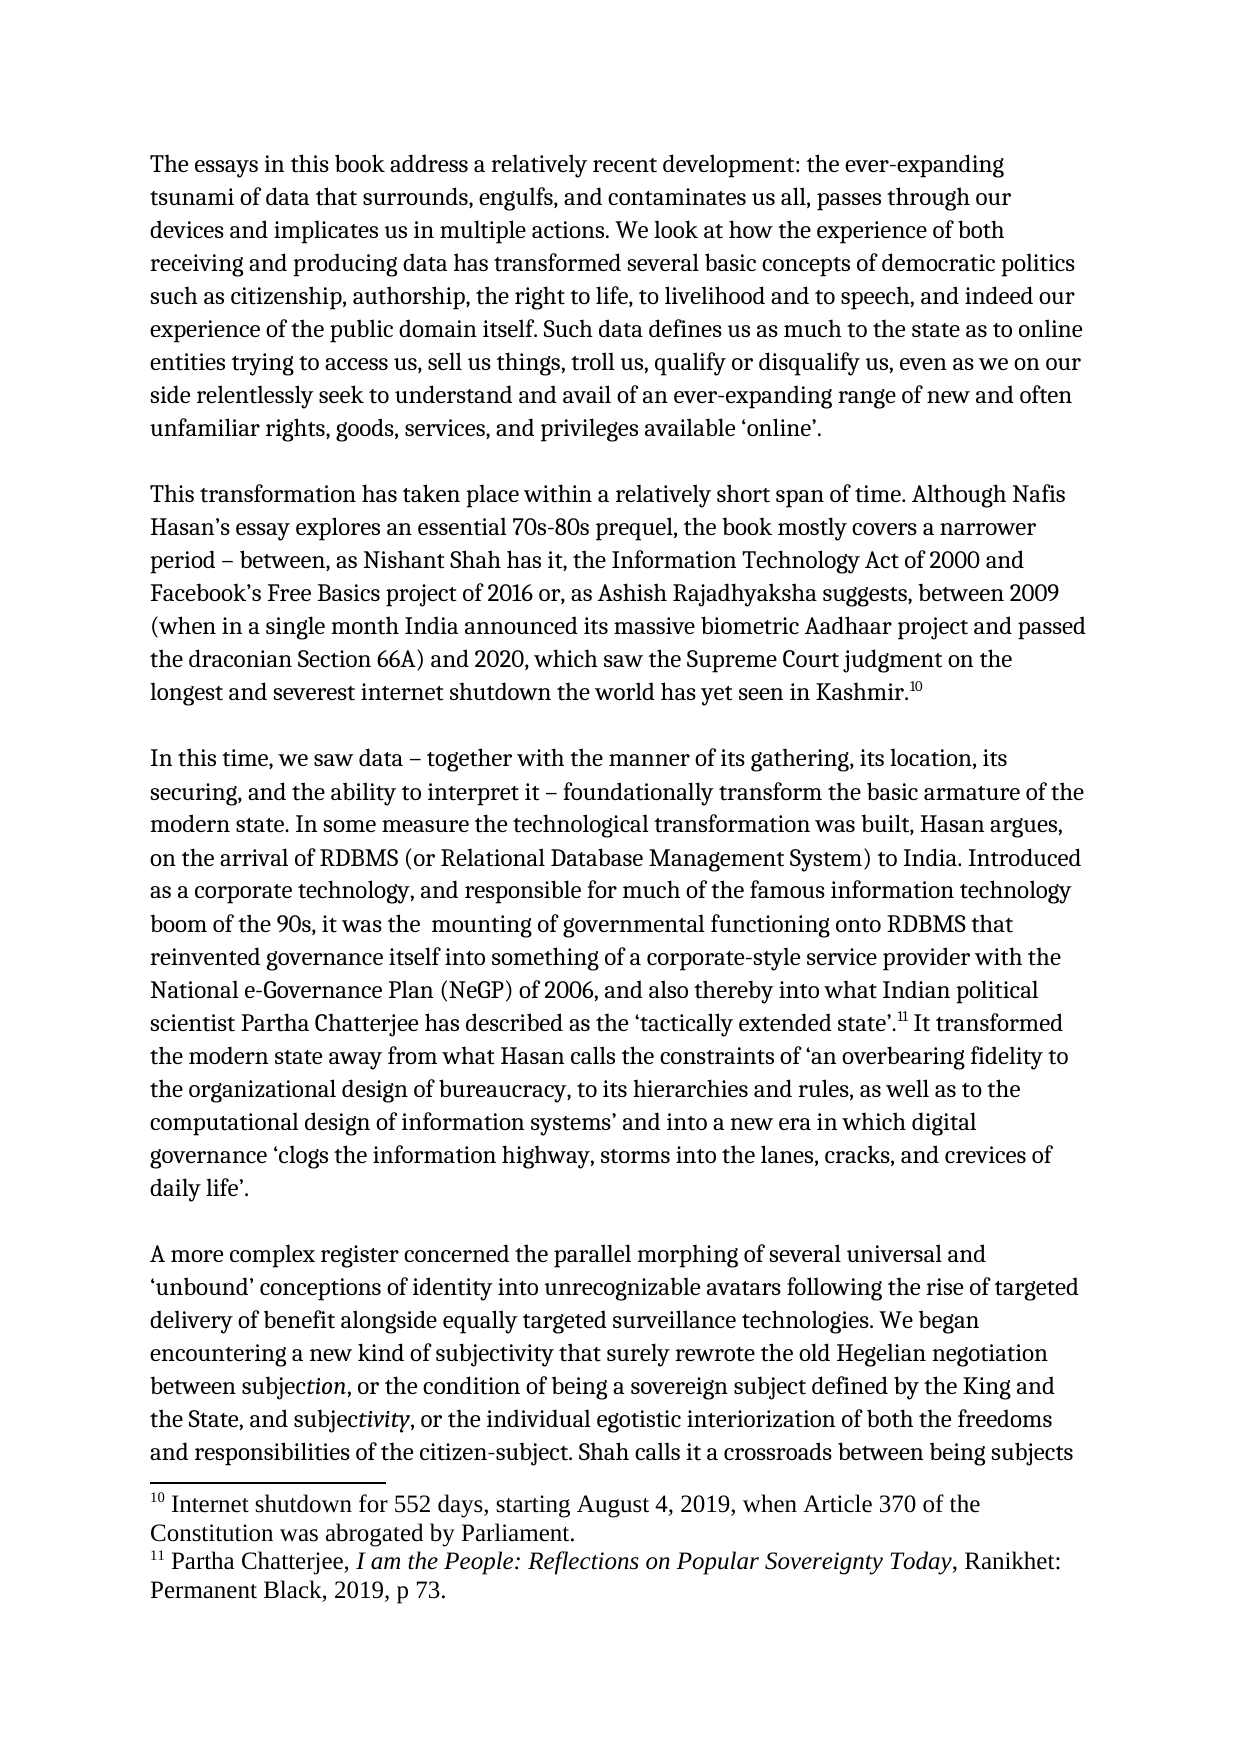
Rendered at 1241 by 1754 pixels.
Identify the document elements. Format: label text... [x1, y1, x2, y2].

text In this time, we saw data – together with the manner of its gathering, its location, its securing, and the ability to interpret it – foundationally transform the basic armature of the modern state. In some measure the technological transformation was built, Hasan argues, on the arrival of RDBMS (or Relational Database Management System) to India. Introduced as a corporate technology, and responsible for much of the famous information technology boom of the 90s, it was the mounting of governmental functioning onto RDBMS that reinvented governance itself into something of a corporate-style service provider with the National e-Governance Plan (NeGP) of 2006, and also thereby into what Indian political scientist Partha Chatterjee has described as the ‘tactically extended state’. It transformed the modern state away from what Hasan calls the constraints of ‘an overbearing fidelity to the organizational design of bureaucracy, to its hierarchies and rules, as well as to the computational design of information systems’ and into a new era in which digital governance ‘clogs the information highway, storms into the lanes, cracks, and crevices of daily life’. [150, 744, 1090, 1202]
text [150, 1240, 1090, 1467]
text The essays in this book address a relatively recent development: the ever-expanding tsunami of data that surrounds, engulfs, and contaminates us all, passes through our devices and implicates us in multiple actions. We look at how the experience of both receiving and producing data has transformed several basic concepts of democratic politics such as citizenship, authorship, the right to life, to livelihood and to speech, and indeed our experience of the public domain itself. Such data defines us as much to the state as to online entities trying to access us, sell us things, troll us, qualify or disqualify us, even as we on our side relentlessly seek to understand and avail of an ever-expanding range of new and often unfamiliar rights, goods, services, and privileges available ‘online’. [150, 150, 1090, 443]
text This transformation has taken place within a relatively short span of time. Although Nafis Hasan’s essay explores an essential 70s-80s prequel, the book mostly covers a narrower period – between, as Nishant Shah has it, the Information Technology Act of 2000 and Facebook’s Free Basics project of 2016 or, as Ashish Rajadhyaksha suggests, between 2009 (when in a single month India announced its massive biometric Aadhaar project and passed the draconian Section 66A) and 2020, which saw the Supreme Court judgment on the longest and severest internet shutdown the world has yet seen in Kashmir. [150, 480, 1090, 707]
